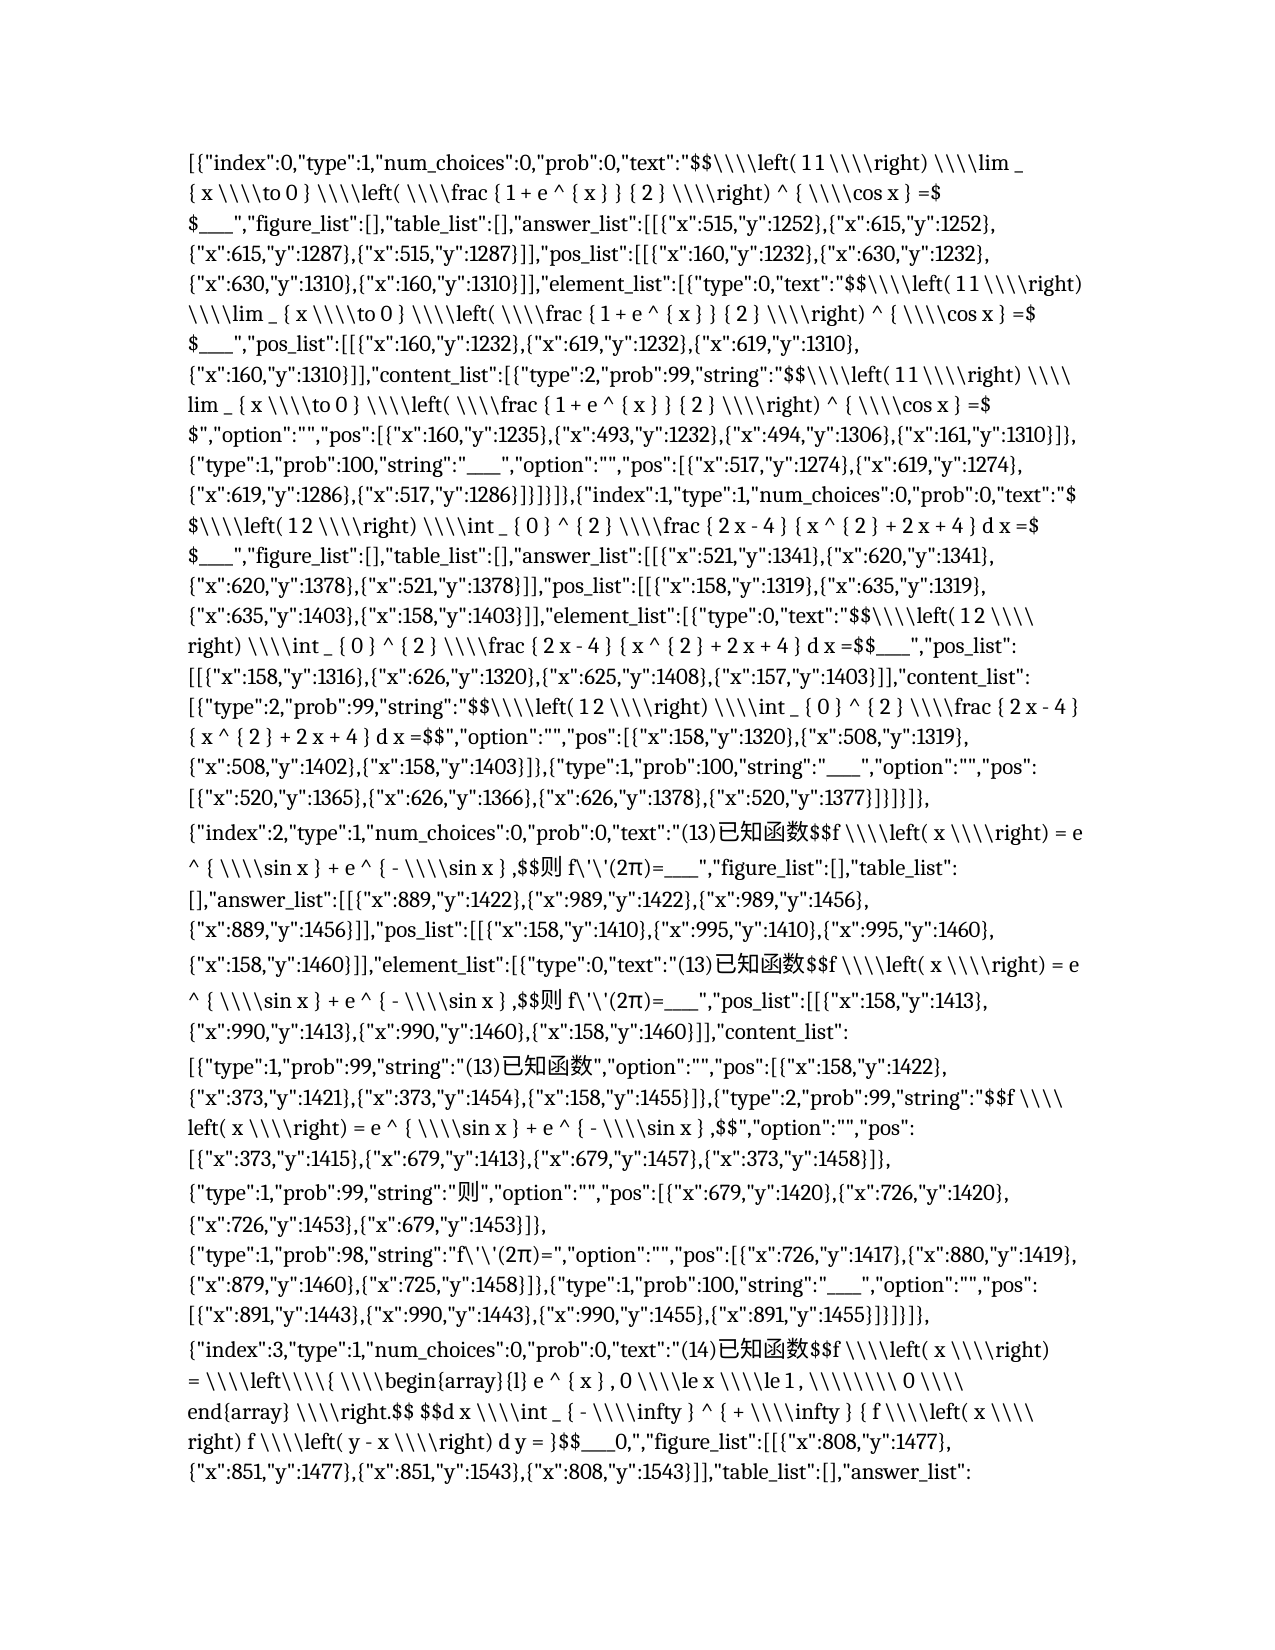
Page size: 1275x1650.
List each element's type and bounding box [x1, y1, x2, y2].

text [187, 150, 1087, 1485]
